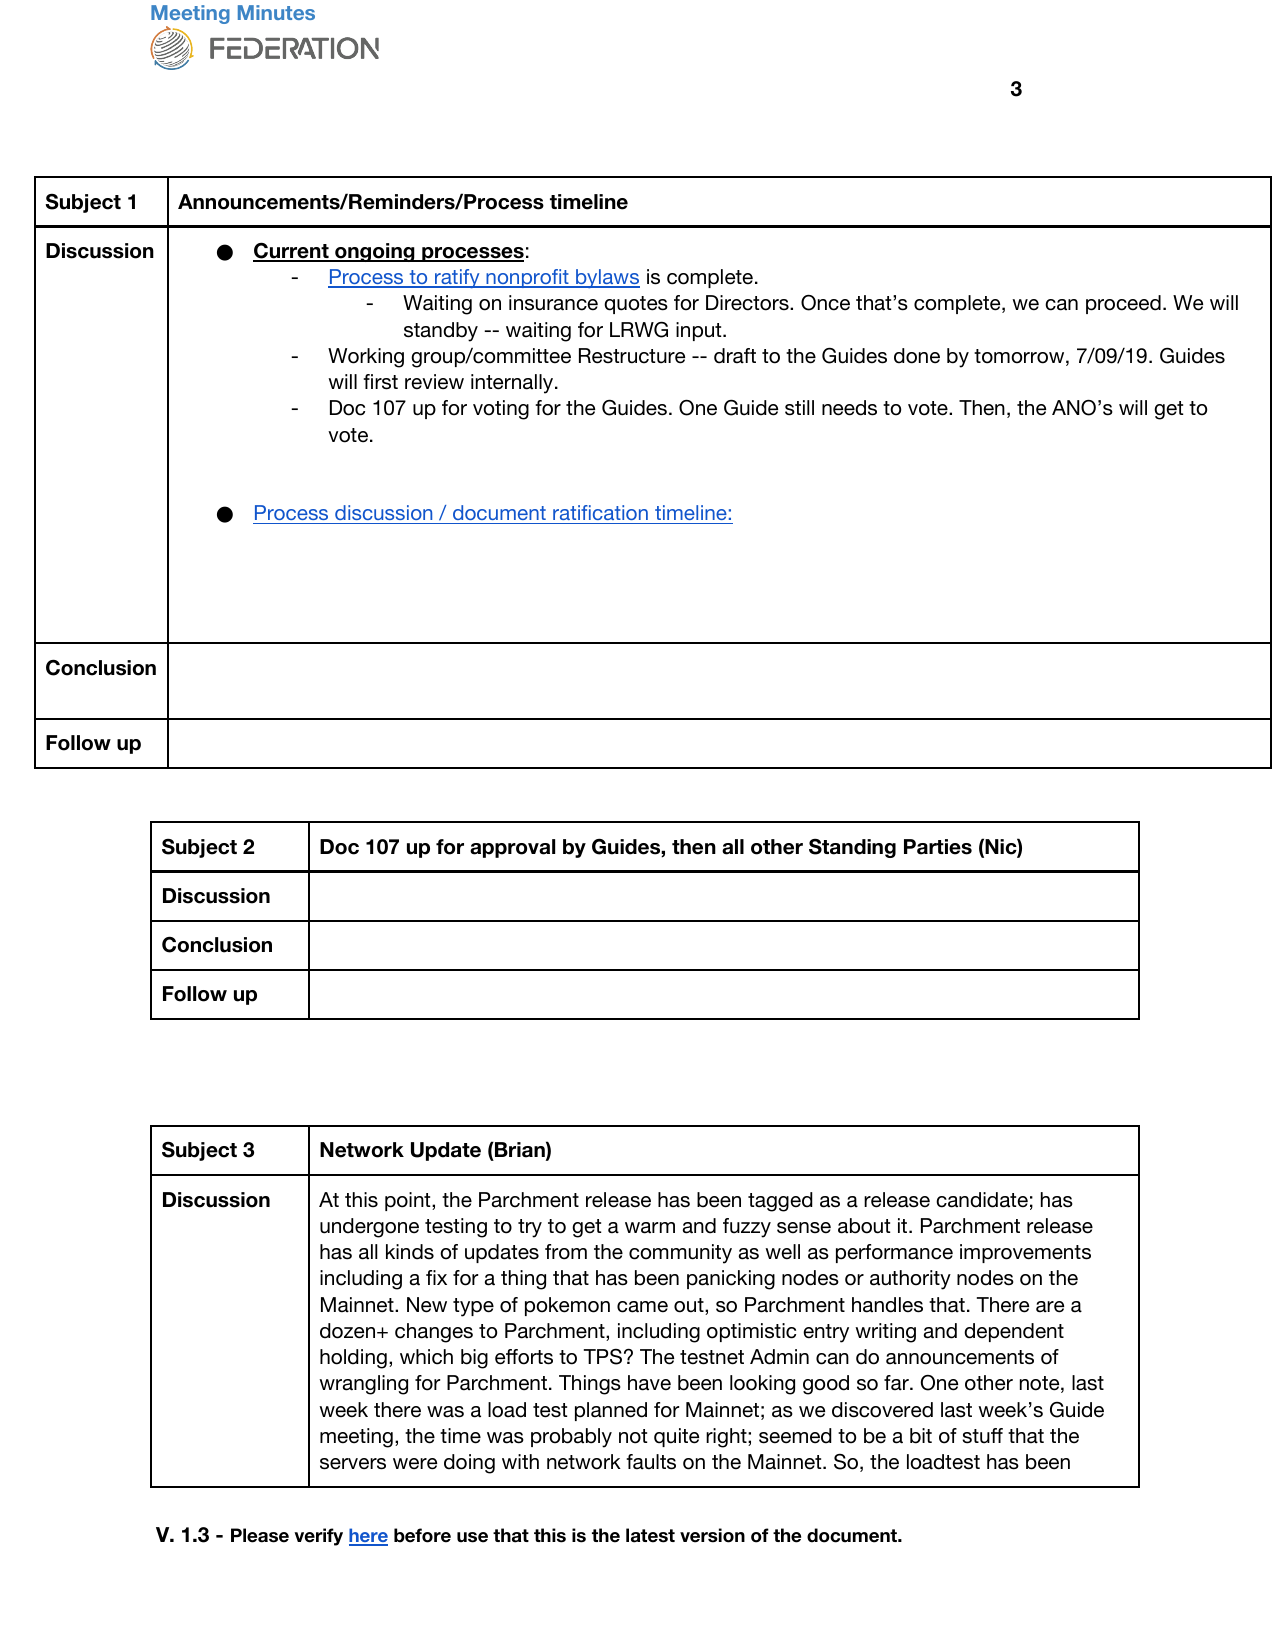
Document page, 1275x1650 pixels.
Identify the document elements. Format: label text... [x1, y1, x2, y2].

table_cell Current ongoing processes: Process to ratify nonprofit bylaws is complete. Waiting on insurance quotes for Directors. Once that’s complete, we can proceed. We will standby -- waiting for LRWG input. Working group/committee Restructure -- draft to the Guides done by tomorrow, 7/09/19. Guides will first review internally. Doc 107 up for voting for the Guides. One Guide still needs to vote. Then, the ANO’s will get to vote. Process discussion / document ratification timeline: [169, 228, 1270, 642]
table_header Subject 1 [36, 178, 167, 225]
table_cell [169, 720, 1270, 767]
table_header Doc 107 up for approval by Guides, then all other Standing Parties (Nic) [310, 823, 1138, 870]
table_cell [169, 644, 1270, 717]
table_cell [310, 873, 1138, 919]
table_cell Discussion [152, 873, 308, 919]
table_header Announcements/Reminders/Process timeline [169, 178, 1270, 225]
picture [150, 26, 379, 70]
table_cell Conclusion [36, 644, 167, 717]
table_cell Discussion [36, 228, 167, 642]
table_header Subject 2 [152, 823, 308, 870]
table_cell Follow up [152, 971, 308, 1018]
table_cell [310, 922, 1138, 969]
table_header Network Update (Brian) [310, 1127, 1138, 1174]
table_cell Conclusion [152, 922, 308, 969]
table_header Subject 3 [152, 1127, 308, 1174]
table_cell Follow up [36, 720, 167, 767]
table_cell Discussion [152, 1176, 308, 1486]
table_cell [310, 971, 1138, 1018]
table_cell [310, 1176, 1138, 1486]
